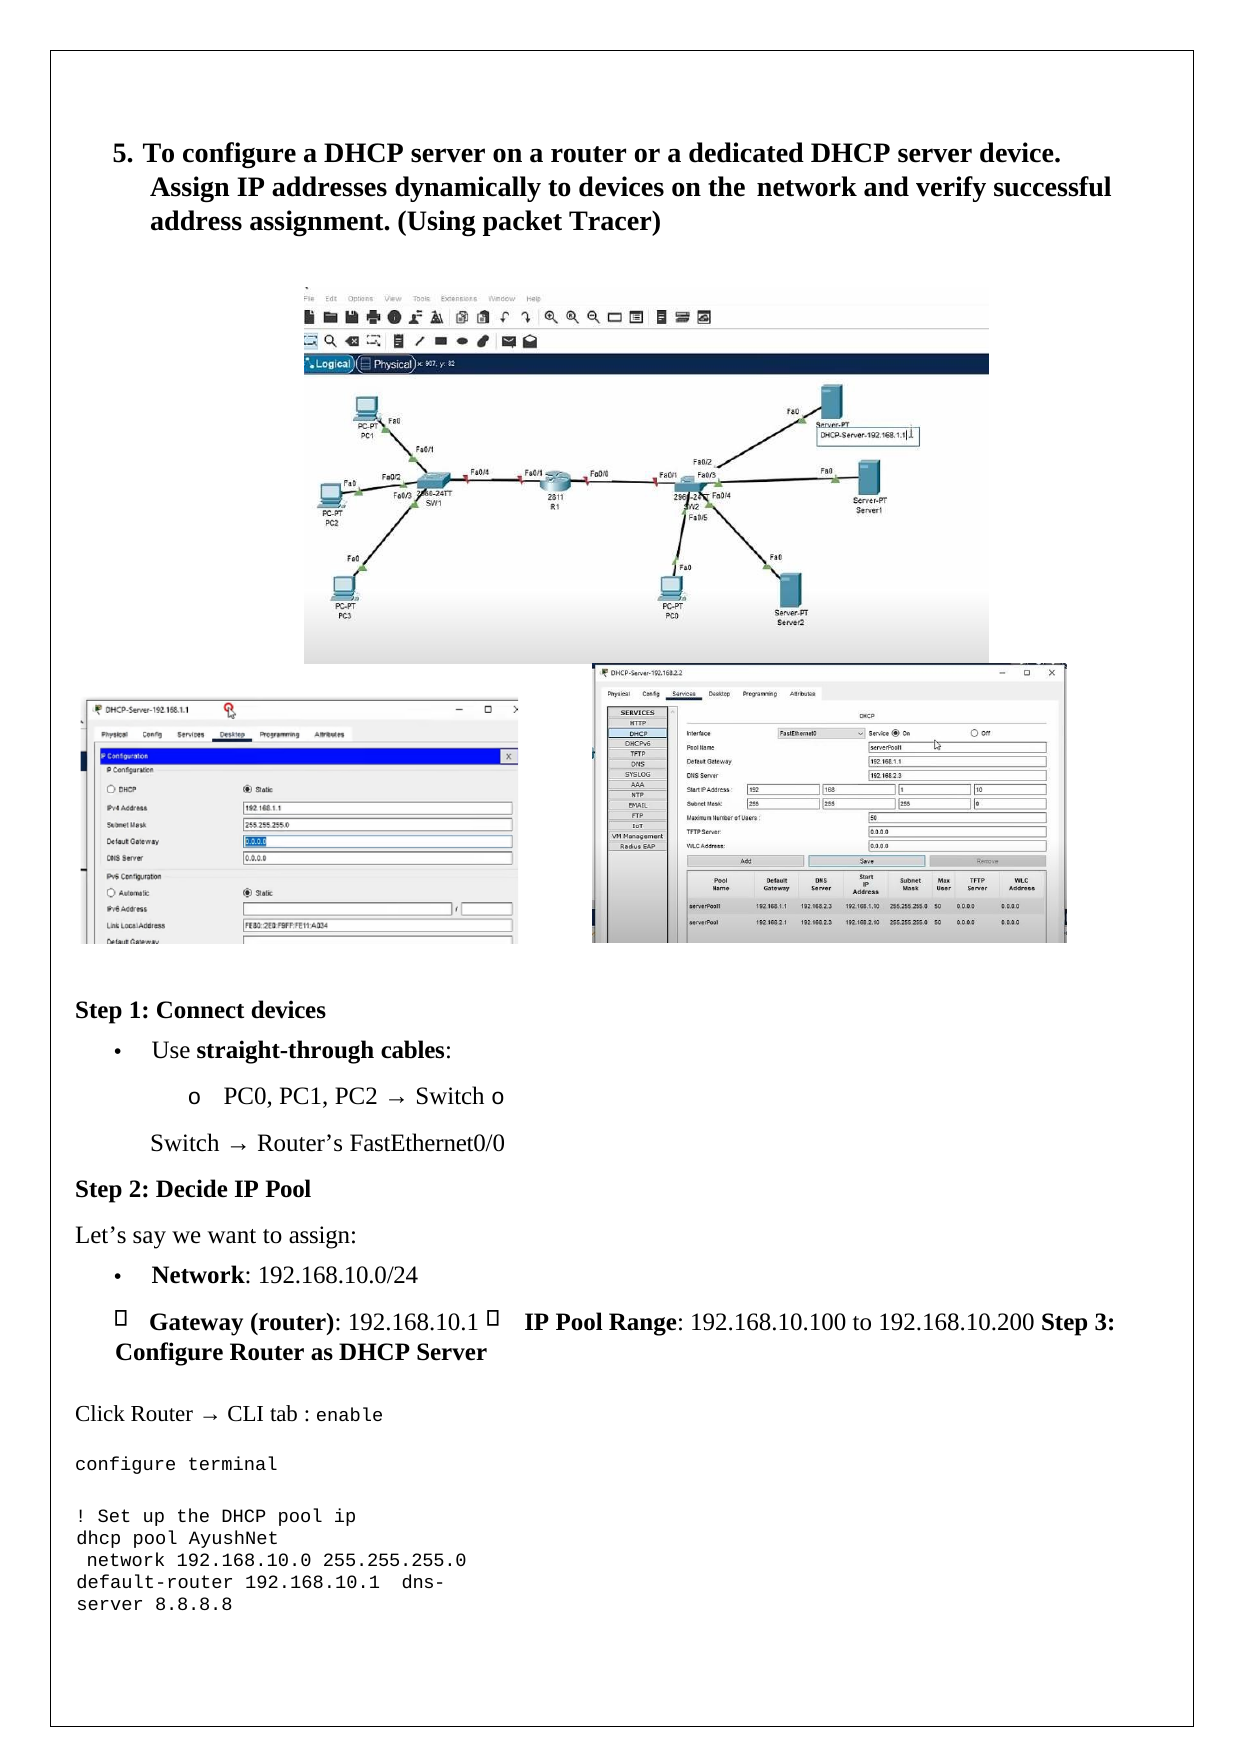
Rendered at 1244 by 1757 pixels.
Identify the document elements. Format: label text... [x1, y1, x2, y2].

list Network: 192.168.10.0/24 [114, 1261, 1175, 1289]
picture [80, 696, 519, 944]
list Use straight-through cables: [114, 1036, 1175, 1064]
subtitle Step 2: Decide IP Pool [75, 1174, 1175, 1203]
picture [113, 1301, 144, 1331]
picture [485, 1301, 514, 1331]
text Click Router → CLI tab : enable configure terminal [75, 1399, 395, 1476]
subtitle Step 1: Connect devices [75, 996, 1175, 1024]
picture [304, 287, 1067, 943]
text o PC0, PC1, PC2 → Switch o [187, 1081, 1175, 1111]
text Let’s say we want to assign: [75, 1220, 1175, 1248]
subtitle To configure a DHCP server on a router or a dedicated DHCP server device. Assign IP addresses dynamically to devices on the network and verify successful address assignment. (Using packet Tracer) [112, 136, 1141, 237]
text Switch → Router’s FastEthernet0/0 [150, 1128, 1175, 1156]
text ! Set up the DHCP pool ip dhcp pool AyushNet [75, 1507, 395, 1550]
text network 192.168.10.0 255.255.255.0 [86, 1551, 1175, 1572]
text Gateway (router): 192.168.10.1 IP Pool Range: 192.168.10.100 to 192.168.10.200 Step 3: Configure Router as DHCP Server [114, 1301, 1175, 1366]
text default-router 192.168.10.1 dns- [76, 1573, 1175, 1594]
text server 8.8.8.8 [76, 1595, 1175, 1616]
